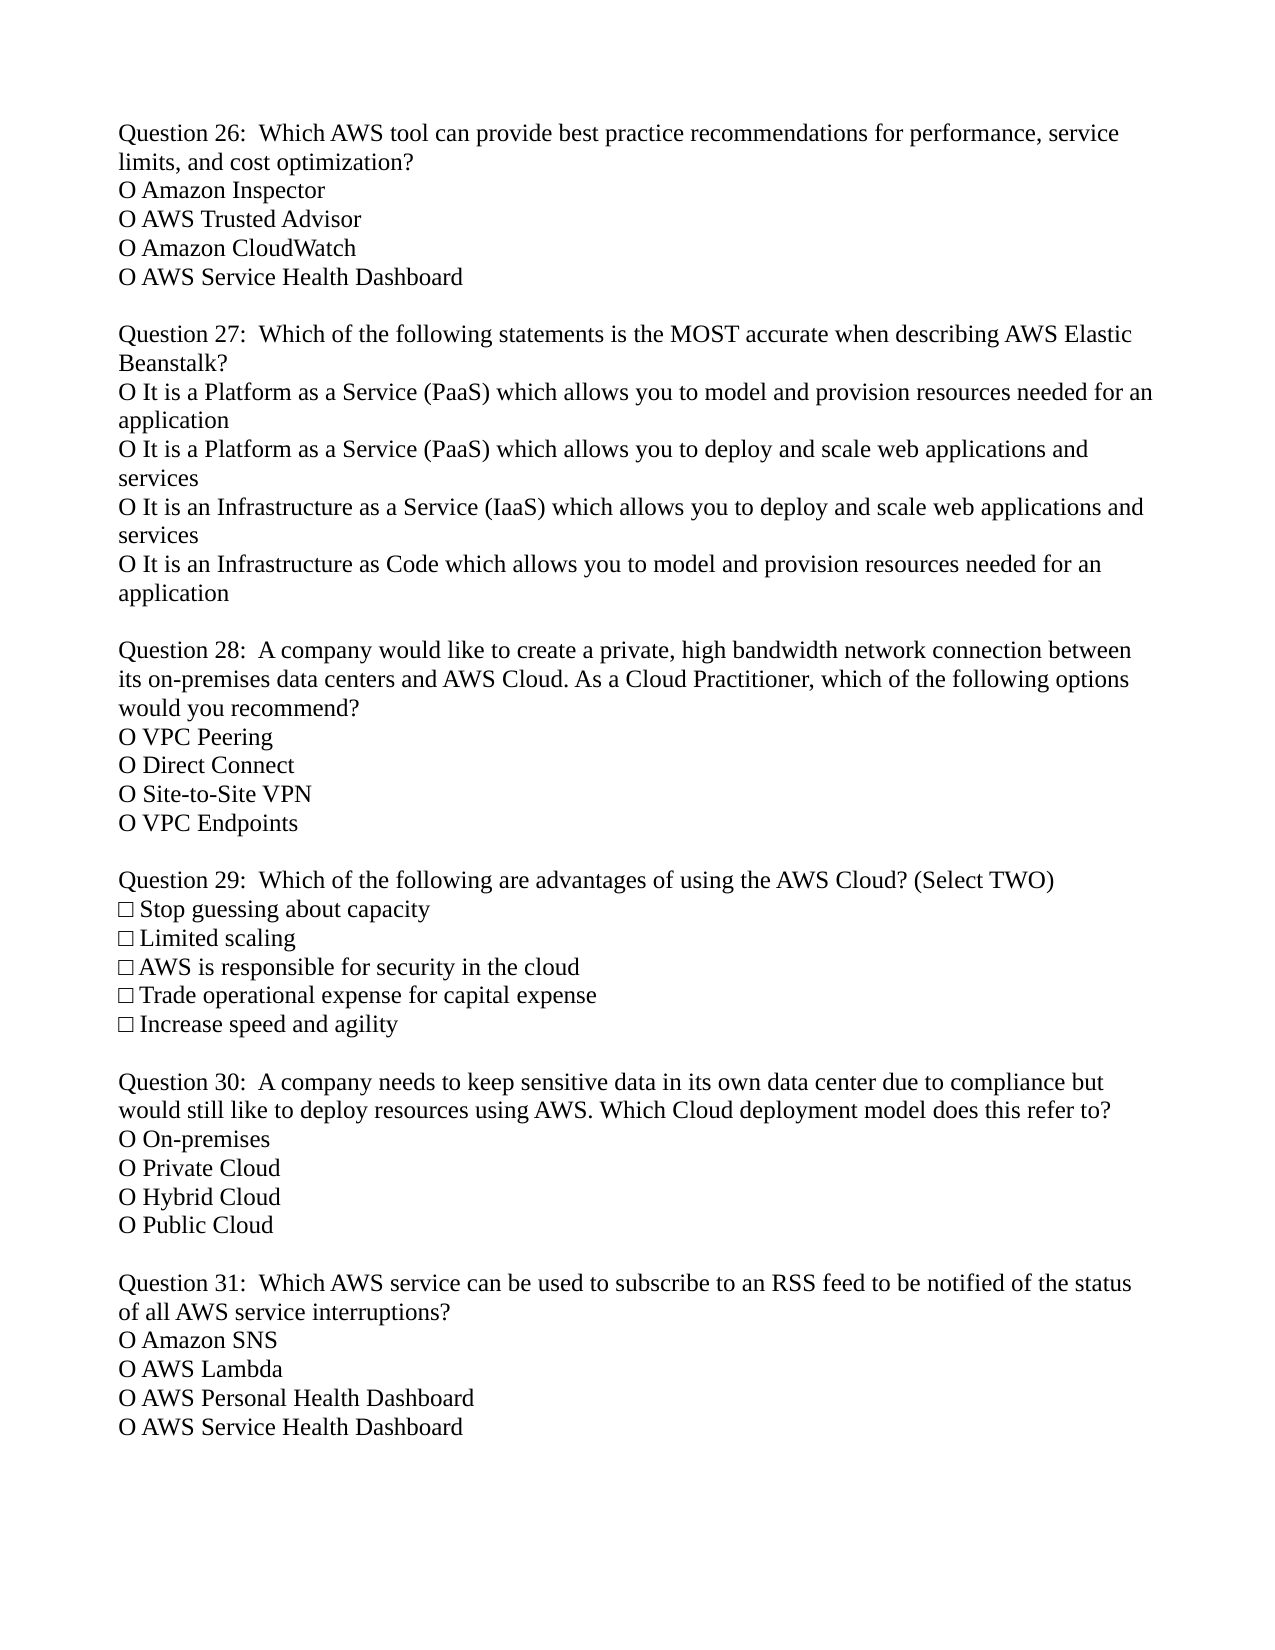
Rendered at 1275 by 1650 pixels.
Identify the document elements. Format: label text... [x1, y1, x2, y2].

text O Hybrid Cloud [118, 1182, 1157, 1211]
text Question 28: A company would like to create a private, high bandwidth network connection between its on-premises data centers and AWS Cloud. As a Cloud Practitioner, which of the following options would you recommend? [118, 636, 1157, 722]
text O Private Cloud [118, 1153, 1157, 1182]
text Question 26: Which AWS tool can provide best practice recommendations for performance, service limits, and cost optimization? [118, 118, 1157, 176]
text O Direct Connect [118, 751, 1157, 779]
text Question 31: Which AWS service can be used to subscribe to an RSS feed to be notified of the status of all AWS service interruptions? [118, 1268, 1157, 1326]
text Question 27: Which of the following statements is the MOST accurate when describing AWS Elastic Beanstalk? [118, 319, 1157, 377]
text O Site-to-Site VPN [118, 779, 1157, 808]
text □ Trade operational expense for capital expense [118, 981, 1157, 1009]
text O It is a Platform as a Service (PaaS) which allows you to deploy and scale web applications and services [118, 434, 1157, 492]
text O AWS Service Health Dashboard [118, 1412, 1157, 1441]
text Question 29: Which of the following are advantages of using the AWS Cloud? (Select TWO) [118, 866, 1157, 894]
text O It is an Infrastructure as a Service (IaaS) which allows you to deploy and scale web applications and services [118, 492, 1157, 549]
text □ Limited scaling [118, 923, 1157, 952]
text O Amazon SNS [118, 1326, 1157, 1354]
text O Amazon CloudWatch [118, 233, 1157, 262]
text O AWS Service Health Dashboard [118, 262, 1157, 291]
text □ AWS is responsible for security in the cloud [118, 952, 1157, 981]
text O AWS Personal Health Dashboard [118, 1383, 1157, 1412]
text O Amazon Inspector [118, 176, 1157, 204]
text Question 30: A company needs to keep sensitive data in its own data center due to compliance but would still like to deploy resources using AWS. Which Cloud deployment model does this refer to? [118, 1067, 1157, 1124]
text O VPC Endpoints [118, 808, 1157, 837]
text O It is a Platform as a Service (PaaS) which allows you to model and provision resources needed for an application [118, 377, 1157, 434]
text O It is an Infrastructure as Code which allows you to model and provision resources needed for an application [118, 549, 1157, 607]
text O On-premises [118, 1124, 1157, 1153]
text □ Stop guessing about capacity [118, 894, 1157, 923]
text □ Increase speed and agility [118, 1009, 1157, 1038]
text O VPC Peering [118, 722, 1157, 751]
text O AWS Trusted Advisor [118, 204, 1157, 233]
text O AWS Lambda [118, 1354, 1157, 1383]
text O Public Cloud [118, 1211, 1157, 1239]
